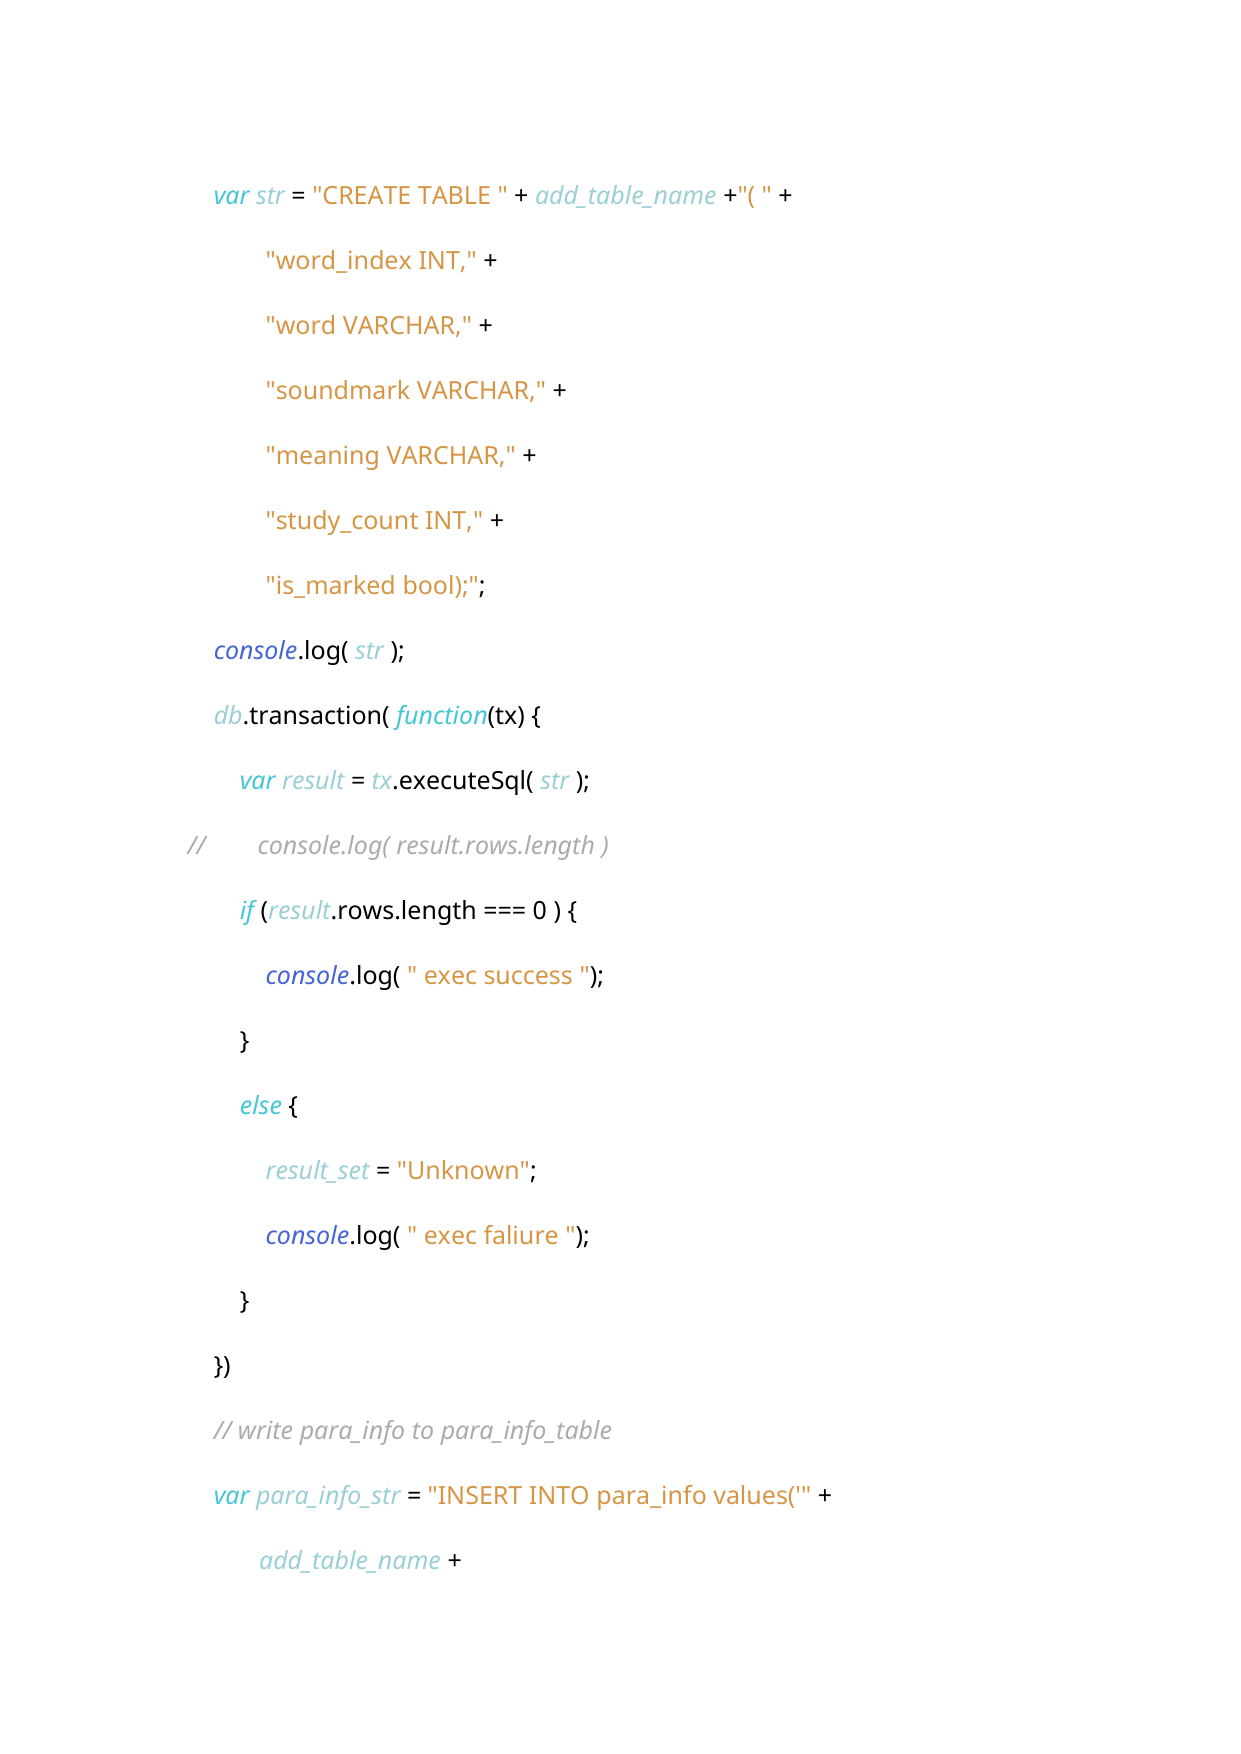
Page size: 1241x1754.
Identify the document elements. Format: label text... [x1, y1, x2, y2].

text "is_marked bool);"; [187, 552, 1053, 617]
text "soundmark VARCHAR," + [187, 357, 1053, 422]
text "word_index INT," + [187, 227, 1053, 292]
text db.transaction( function(tx) { [187, 682, 1053, 747]
text console.log( " exec faliure "); [187, 1202, 1053, 1267]
text } [187, 1267, 1053, 1332]
text if (result.rows.length === 0 ) { [187, 877, 1053, 942]
text add_table_name + [187, 1527, 1053, 1592]
text } [187, 1007, 1053, 1072]
text var result = tx.executeSql( str ); [187, 747, 1053, 812]
text "meaning VARCHAR," + [187, 422, 1053, 487]
text }) [187, 1332, 1053, 1397]
text "study_count INT," + [187, 487, 1053, 552]
text // write para_info to para_info_table [187, 1397, 1053, 1462]
text var para_info_str = "INSERT INTO para_info values('" + [187, 1462, 1053, 1527]
text console.log( " exec success "); [187, 942, 1053, 1007]
text result_set = "Unknown"; [187, 1137, 1053, 1202]
text // console.log( result.rows.length ) [187, 812, 1053, 877]
text console.log( str ); [187, 617, 1053, 682]
text var str = "CREATE TABLE " + add_table_name +"( " + [187, 162, 1053, 227]
text else { [187, 1072, 1053, 1137]
text "word VARCHAR," + [187, 292, 1053, 357]
